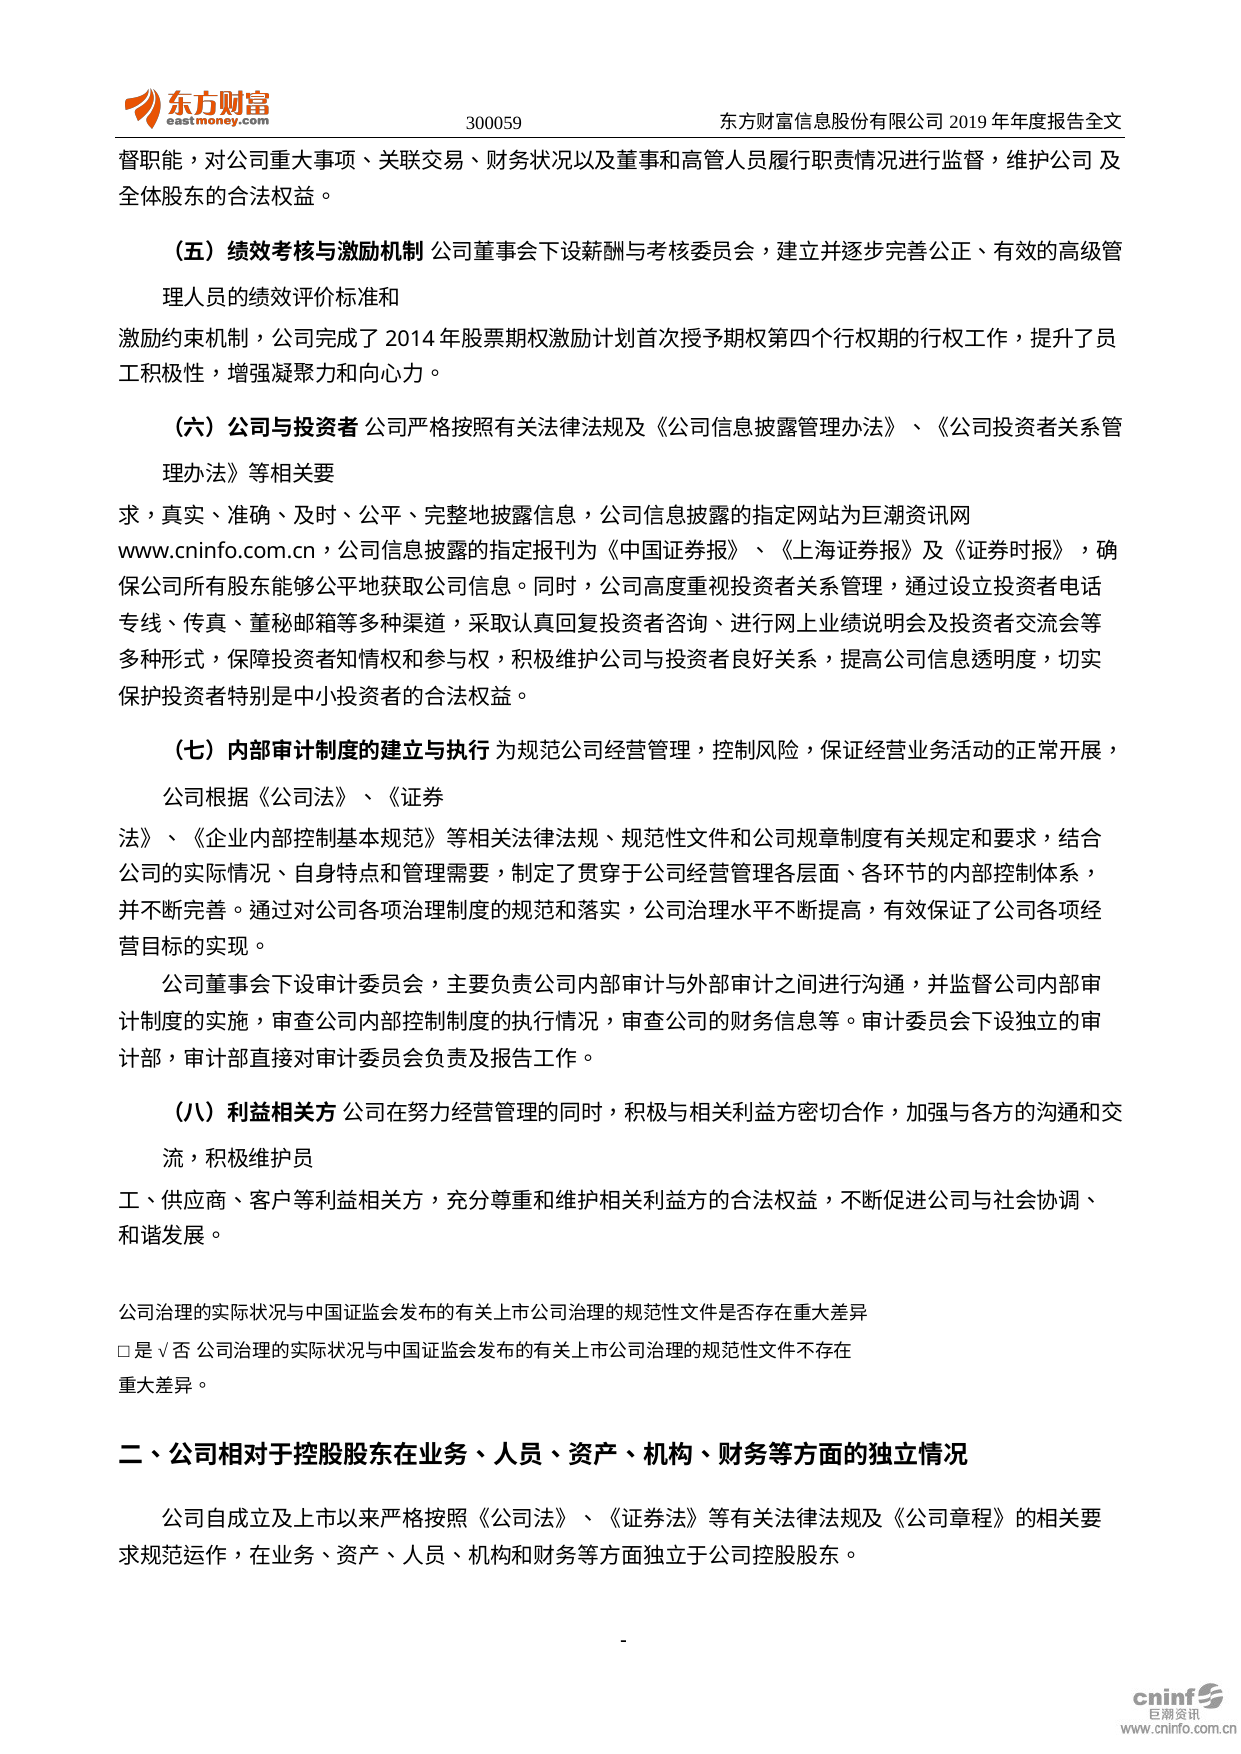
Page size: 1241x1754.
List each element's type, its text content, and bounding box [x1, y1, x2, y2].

text 求，真实、准确、及时、公平、完整地披露信息，公司信息披露的指定网站为巨潮资讯网 [118, 504, 1124, 528]
text （六）公司与投资者 公司严格按照有关法律法规及《公司信息披露管理办法》、《公司投资者关系管理办法》等相关要 [162, 412, 1124, 488]
text （七）内部审计制度的建立与执行 为规范公司经营管理，控制风险，保证经营业务活动的正常开展，公司根据《公司法》、《证券 [162, 735, 1124, 812]
text 督职能，对公司重大事项、关联交易、财务状况以及董事和高管人员履行职责情况进行监督，维护公司 及全体股东的合法权益。 [118, 145, 1124, 211]
text □ 是 √ 否 公司治理的实际状况与中国证监会发布的有关上市公司治理的规范性文件不存在重大差异。 [118, 1337, 870, 1398]
text 法》、《企业内部控制基本规范》等相关法律法规、规范性文件和公司规章制度有关规定和要求，结合 [118, 828, 1124, 851]
text 工、供应商、客户等利益相关方，充分尊重和维护相关利益方的合法权益，不断促进公司与社会协调、 [118, 1190, 1124, 1213]
subtitle 二、公司相对于控股股东在业务、人员、资产、机构、财务等方面的独立情况 [118, 1436, 1124, 1471]
text （八）利益相关方 公司在努力经营管理的同时，积极与相关利益方密切合作，加强与各方的沟通和交流，积极维护员 [162, 1097, 1124, 1173]
text 公司的实际情况、自身特点和管理需要，制定了贯穿于公司经营管理各层面、各环节的内部控制体系， 并不断完善。通过对公司各项治理制度的规范和落实，公司治理水平不断提高，有效保证了公司各项经 营目标的实现。 [118, 858, 1103, 961]
text 公司自成立及上市以来严格按照《公司法》、《证券法》等有关法律法规及《公司章程》的相关要 求规范运作，在业务、资产、人员、机构和财务等方面独立于公司控股股东。 [118, 1503, 1103, 1570]
text www.cninfo.com.cn，公司信息披露的指定报刊为《中国证券报》、《上海证券报》及《证券时报》，确 保公司所有股东能够公平地获取公司信息。同时，公司高度重视投资者关系管理，通过设立投资者电话 专线、传真、董秘邮箱等多种渠道，采取认真回复投资者咨询、进行网上业绩说明会及投资者交流会等 多种形式，保障投资者知情权和参与权，积极维护公司与投资者良好关系，提高公司信息透明度，切实 保护投资者特别是中小投资者的合法权益。 [118, 535, 1124, 711]
text 公司董事会下设审计委员会，主要负责公司内部审计与外部审计之间进行沟通，并监督公司内部审 计制度的实施，审查公司内部控制制度的执行情况，审查公司的财务信息等。审计委员会下设独立的审 计部，审计部直接对审计委员会负责及报告工作。 [118, 969, 1103, 1072]
text 公司治理的实际状况与中国证监会发布的有关上市公司治理的规范性文件是否存在重大差异 [118, 1299, 1124, 1325]
picture [125, 88, 269, 129]
text （五）绩效考核与激励机制 公司董事会下设薪酬与考核委员会，建立并逐步完善公正、有效的高级管理人员的绩效评价标准和 [162, 236, 1124, 312]
text 工积极性，增强凝聚力和向心力。 [118, 358, 1124, 388]
picture [1115, 1680, 1240, 1737]
text 激励约束机制，公司完成了2014年股票期权激励计划首次授予期权第四个行权期的行权工作，提升了员 [118, 328, 1124, 351]
text 和谐发展。 [118, 1220, 1124, 1249]
